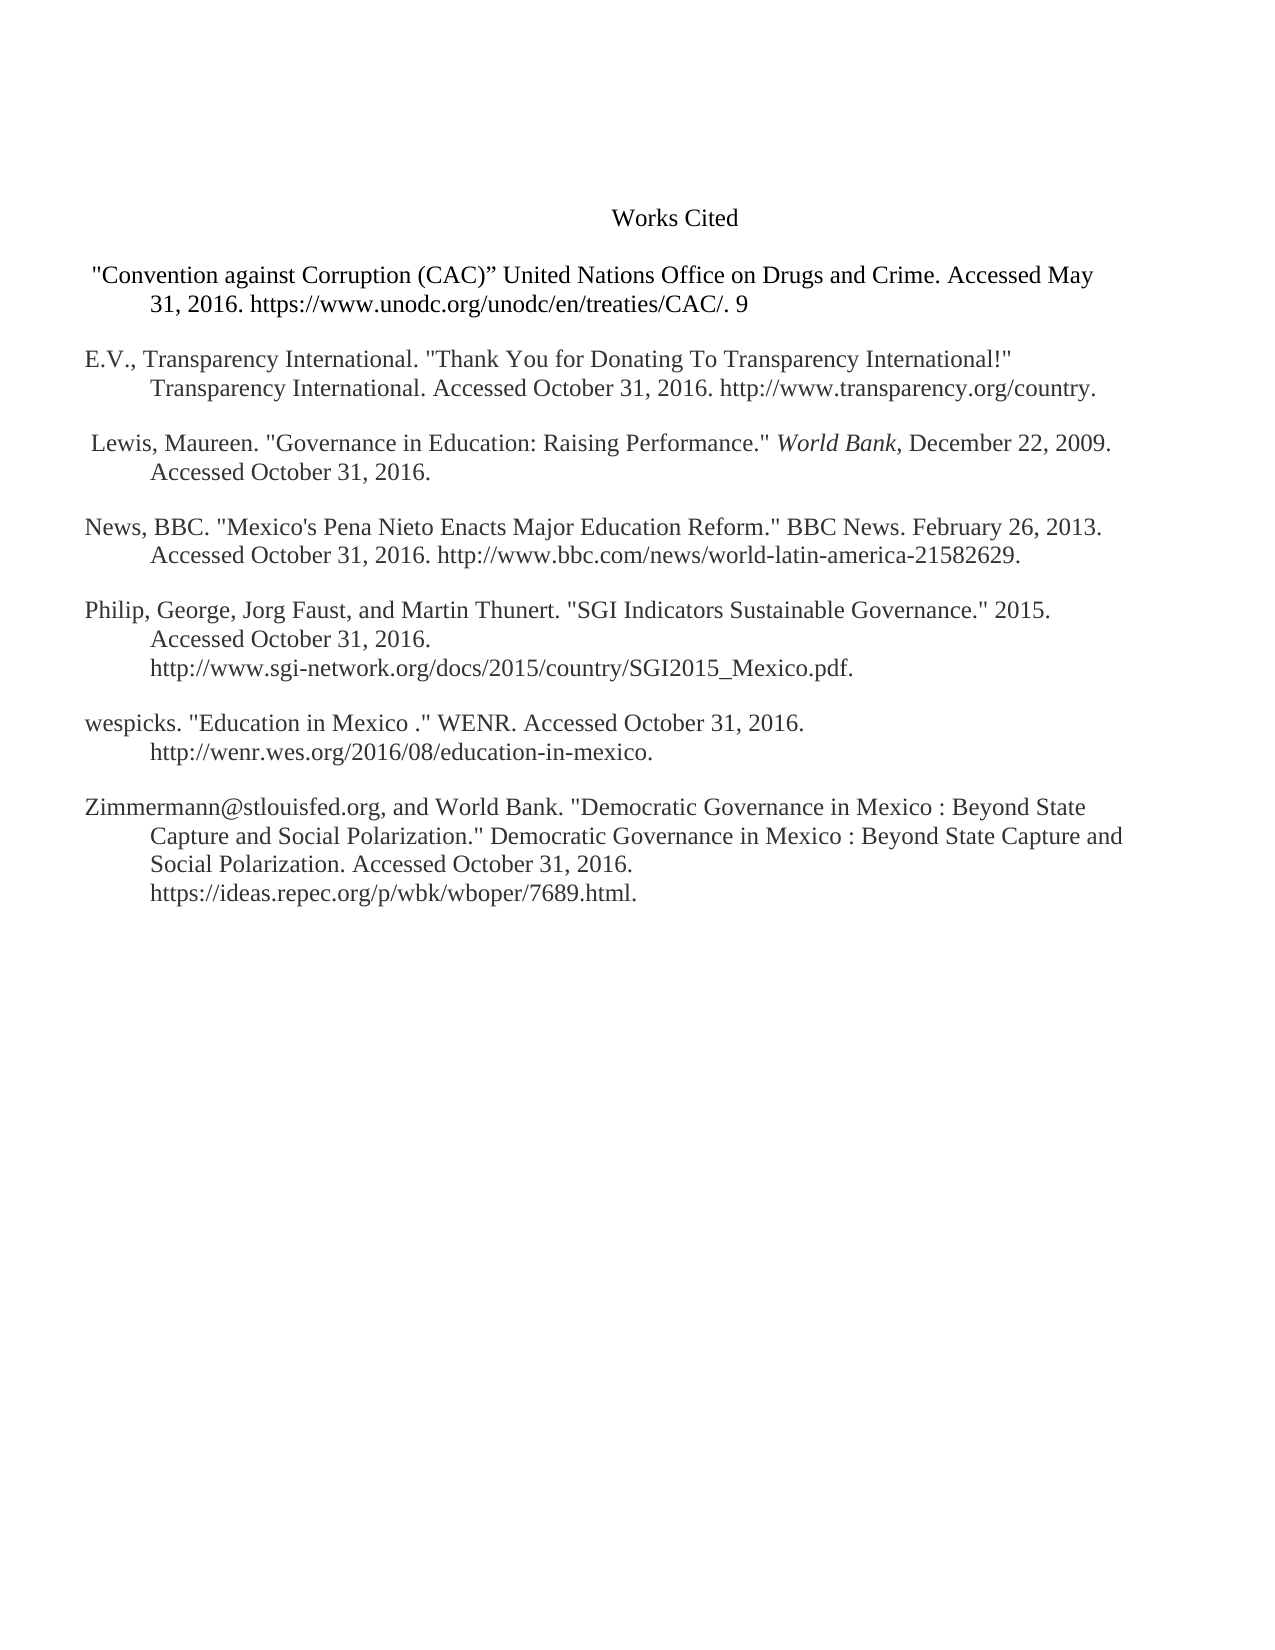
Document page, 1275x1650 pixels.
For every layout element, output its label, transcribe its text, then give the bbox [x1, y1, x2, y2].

text Works Cited [150, 203, 1125, 231]
text E.V., Transparency International. "Thank You for Donating To Transparency International!" Transparency International. Accessed October 31, 2016. http://www.transparency.org/country. [84, 344, 1125, 402]
text News, BBC. "Mexico's Pena Nieto Enacts Major Education Reform." BBC News. February 26, 2013. Accessed October 31, 2016. http://www.bbc.com/news/world-latin-america-21582629. [84, 512, 1125, 569]
text Zimmermann@stlouisfed.org, and World Bank. "Democratic Governance in Mexico : Beyond State Capture and Social Polarization." Democratic Governance in Mexico : Beyond State Capture and Social Polarization. Accessed October 31, 2016. https://ideas.repec.org/p/wbk/wboper/7689.html. [84, 792, 1125, 907]
text wespicks. "Education in Mexico ." WENR. Accessed October 31, 2016. http://wenr.wes.org/2016/08/education-in-mexico. [84, 708, 1125, 766]
text Philip, George, Jorg Faust, and Martin Thunert. "SGI Indicators Sustainable Governance." 2015. Accessed October 31, 2016. http://www.sgi-network.org/docs/2015/country/SGI2015_Mexico.pdf. [84, 596, 1125, 682]
text Lewis, Maureen. "Governance in Education: Raising Performance." World Bank, December 22, 2009. Accessed October 31, 2016. [84, 428, 1125, 485]
text "Convention against Corruption (CAC)” United Nations Office on Drugs and Crime. Accessed May 31, 2016. https://www.unodc.org/unodc/en/treaties/CAC/. 9 [84, 260, 1125, 318]
